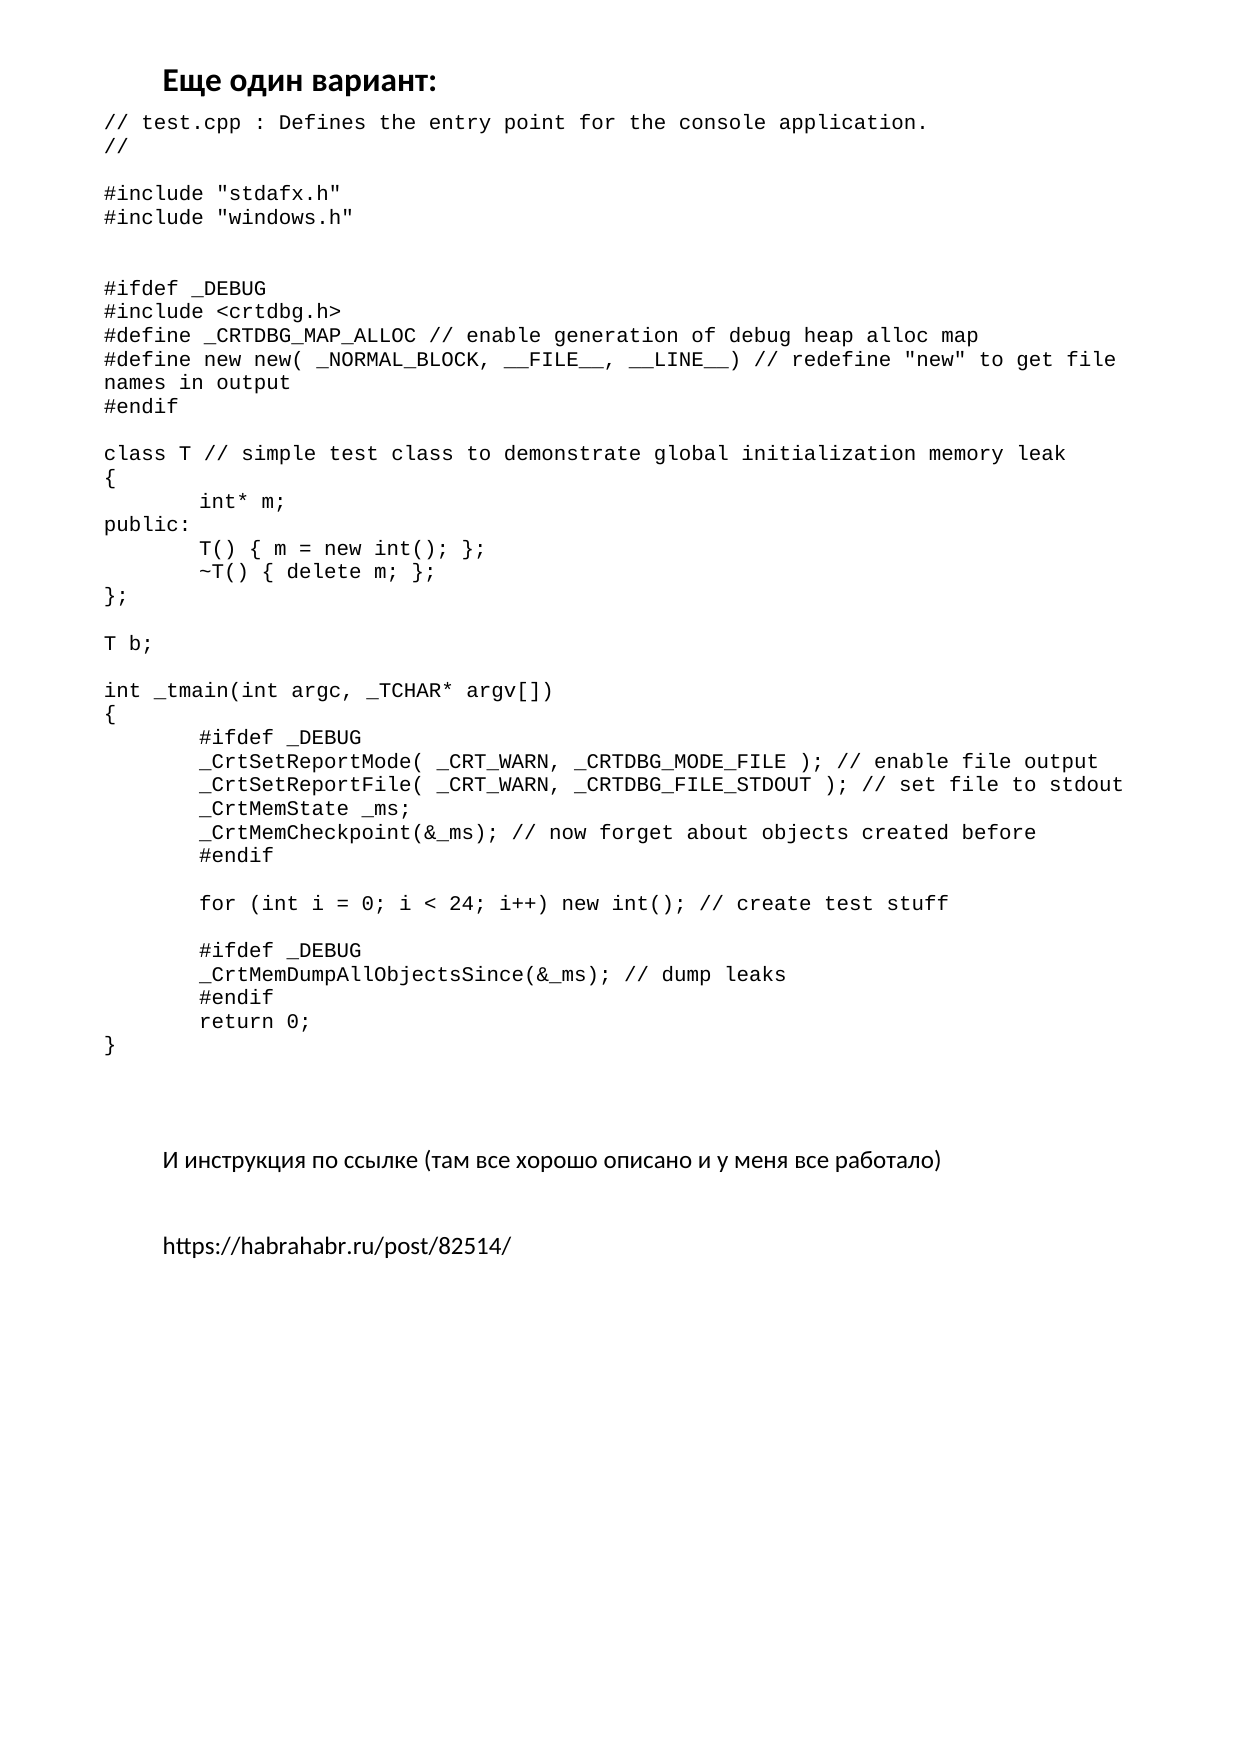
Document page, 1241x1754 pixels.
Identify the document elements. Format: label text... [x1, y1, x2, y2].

text return 0; [103, 1011, 1167, 1034]
text #endif [103, 845, 1167, 869]
text // [103, 136, 1167, 159]
text _CrtSetReportFile( _CRT_WARN, _CRTDBG_FILE_STDOUT ); // set file to stdout [103, 774, 1167, 798]
text И инструкция по ссылке (там все хорошо описано и у меня все работало) [103, 1144, 1167, 1175]
text #define new new( _NORMAL_BLOCK, __FILE__, __LINE__) // redefine "new" to get file names in output [103, 349, 1167, 396]
text int _tmain(int argc, _TCHAR* argv[]) [103, 680, 1167, 703]
text // test.cpp : Defines the entry point for the console application. [103, 112, 1167, 136]
text _CrtSetReportMode( _CRT_WARN, _CRTDBG_MODE_FILE ); // enable file output [103, 751, 1167, 774]
text #include <crtdbg.h> [103, 301, 1167, 325]
text #endif [103, 396, 1167, 420]
text #endif [103, 987, 1167, 1011]
text #ifdef _DEBUG [103, 278, 1167, 301]
text class T // simple test class to demonstrate global initialization memory leak [103, 443, 1167, 467]
text }; [103, 585, 1167, 609]
text int* m; [103, 491, 1167, 514]
text _CrtMemCheckpoint(&_ms); // now forget about objects created before [103, 822, 1167, 845]
text } [103, 1034, 1167, 1058]
text https://habrahabr.ru/post/82514/ [103, 1230, 1167, 1261]
text #include "stdafx.h" [103, 183, 1167, 207]
text _CrtMemDumpAllObjectsSince(&_ms); // dump leaks [103, 963, 1167, 987]
text #ifdef _DEBUG [103, 940, 1167, 963]
text public: [103, 514, 1167, 538]
text T() { m = new int(); }; [103, 538, 1167, 562]
text { [103, 703, 1167, 727]
text ~T() { delete m; }; [103, 562, 1167, 585]
text #ifdef _DEBUG [103, 727, 1167, 751]
text for (int i = 0; i < 24; i++) new int(); // create test stuff [103, 893, 1167, 916]
text T b; [103, 632, 1167, 656]
text _CrtMemState _ms; [103, 798, 1167, 822]
text #include "windows.h" [103, 207, 1167, 231]
text Еще один вариант: [103, 59, 1167, 100]
text { [103, 467, 1167, 491]
text #define _CRTDBG_MAP_ALLOC // enable generation of debug heap alloc map [103, 325, 1167, 349]
